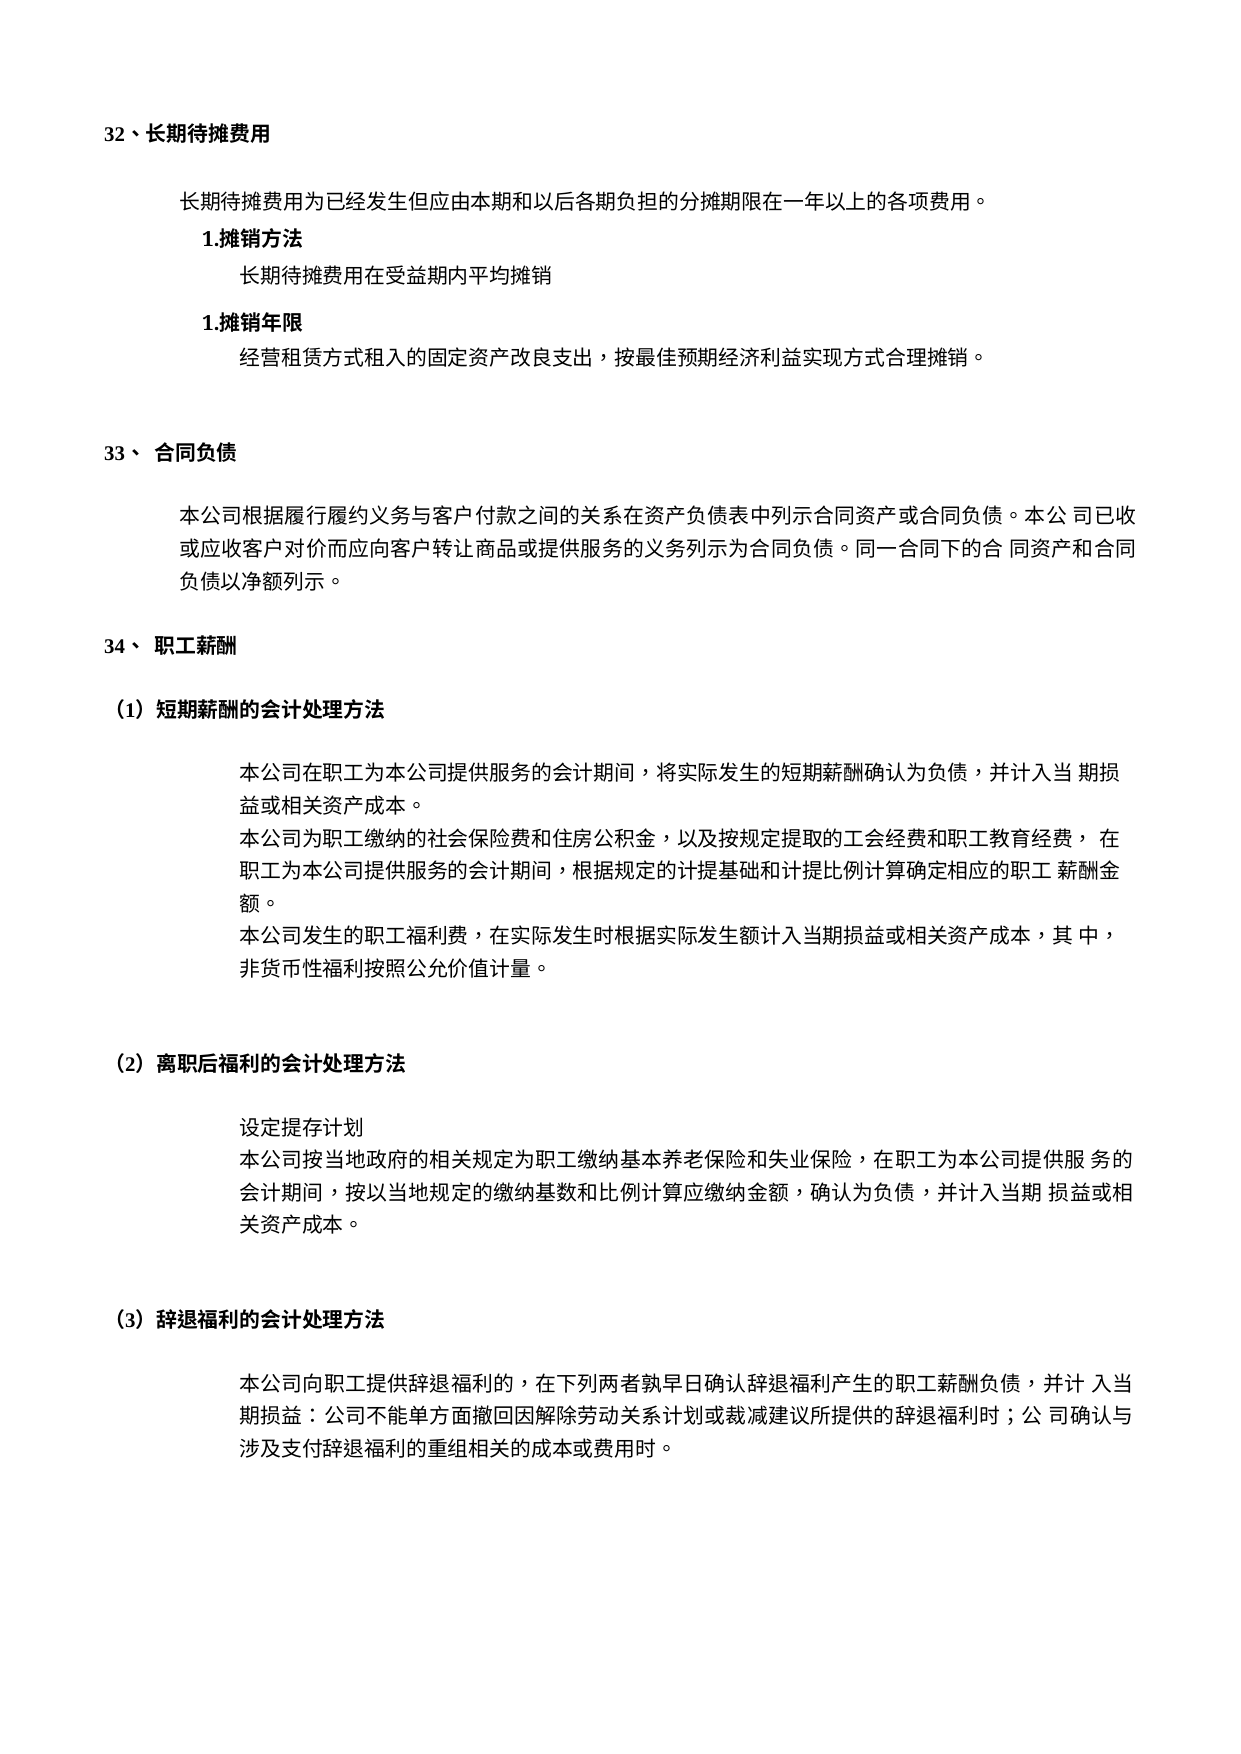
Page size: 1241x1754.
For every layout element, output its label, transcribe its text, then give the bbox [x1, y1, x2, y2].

subtitle （1）短期薪酬的会计处理方法 [104, 691, 1136, 723]
text 本公司根据履行履约义务与客户付款之间的关系在资产负债表中列示合同资产或合同负债。本公 司已收或应收客户对价而应向客户转让商品或提供服务的义务列示为合同负债。同一合同下的合 同资产和合同负债以净额列示。 [179, 498, 1136, 596]
text 长期待摊费用在受益期内平均摊销 [239, 261, 1136, 289]
text 本公司按当地政府的相关规定为职工缴纳基本养老保险和失业保险，在职工为本公司提供服 务的会计期间，按以当地规定的缴纳基数和比例计算应缴纳金额，确认为负债，并计入当期 损益或相关资产成本。 [239, 1142, 1136, 1239]
subtitle 33、 合同负债 [104, 434, 1136, 466]
subtitle （2）离职后福利的会计处理方法 [104, 1046, 1136, 1078]
text 经营租赁方式租入的固定资产改良支出，按最佳预期经济利益实现方式合理摊销。 [239, 343, 1136, 371]
text 1.摊销年限 [104, 308, 1136, 337]
subtitle 34、 职工薪酬 [104, 627, 1136, 660]
text 本公司为职工缴纳的社会保险费和住房公积金，以及按规定提取的工会经费和职工教育经费， 在职工为本公司提供服务的会计期间，根据规定的计提基础和计提比例计算确定相应的职工 薪酬金额。 [239, 820, 1136, 918]
text 本公司发生的职工福利费，在实际发生时根据实际发生额计入当期损益或相关资产成本，其 中，非货币性福利按照公允价值计量。 [239, 918, 1136, 983]
text 设定提存计划 [239, 1109, 1136, 1142]
text 1.摊销方法 [104, 224, 1136, 253]
text 本公司向职工提供辞退福利的，在下列两者孰早日确认辞退福利产生的职工薪酬负债，并计 入当期损益：公司不能单方面撤回因解除劳动关系计划或裁减建议所提供的辞退福利时；公 司确认与涉及支付辞退福利的重组相关的成本或费用时。 [239, 1366, 1136, 1463]
subtitle （3）辞退福利的会计处理方法 [104, 1302, 1136, 1334]
text 本公司在职工为本公司提供服务的会计期间，将实际发生的短期薪酬确认为负债，并计入当 期损益或相关资产成本。 [239, 755, 1136, 820]
subtitle 32、长期待摊费用 [104, 119, 1136, 148]
text 长期待摊费用为已经发生但应由本期和以后各期负担的分摊期限在一年以上的各项费用。 [104, 187, 1136, 216]
